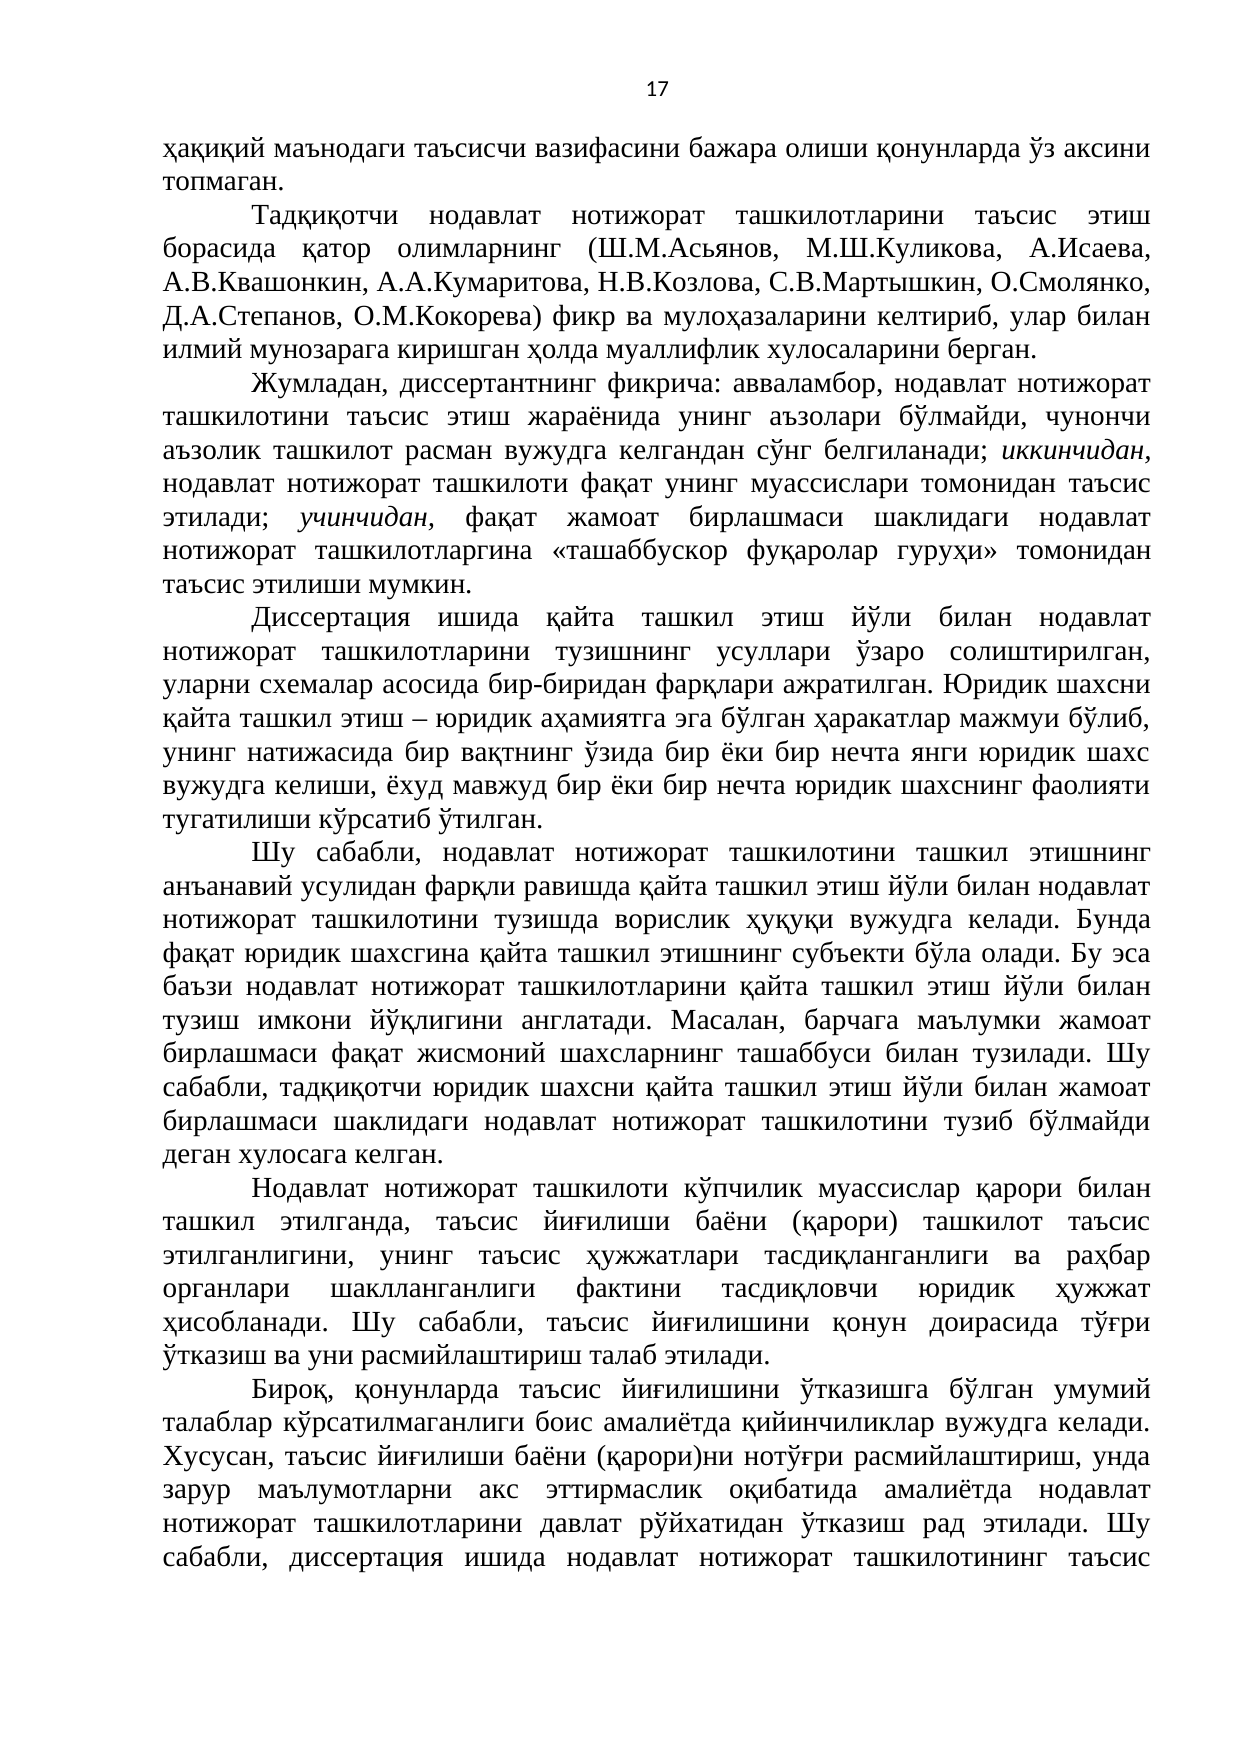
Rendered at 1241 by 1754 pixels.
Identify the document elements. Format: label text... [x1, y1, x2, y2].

text Диссертация ишида қайта ташкил этиш йўли билан нодавлат нотижорат ташкилотларини тузишнинг усуллари ўзаро солиштирилган, уларни схемалар асосида бир-биридан фарқлари ажратилган. Юридик шахсни қайта ташкил этиш – юридик аҳамиятга эга бўлган ҳаракатлар мажмуи бўлиб, унинг натижасида бир вақтнинг ўзида бир ёки бир нечта янги юридик шахс вужудга келиши, ёхуд мавжуд бир ёки бир нечта юридик шахснинг фаолияти тугатилиши кўрсатиб ўтилган. [162, 599, 1152, 834]
text Жумладан, диссертантнинг фикрича: авваламбор, нодавлат нотижорат ташкилотини таъсис этиш жараёнида унинг аъзолари бўлмайди, чунончи аъзолик ташкилот расман вужудга келгандан сўнг белгиланади; иккинчидан, нодавлат нотижорат ташкилоти фақат унинг муассислари томонидан таъсис этилади; учинчидан, фақат жамоат бирлашмаси шаклидаги нодавлат нотижорат ташкилотларгина «ташаббускор фуқаролар гуруҳи» томонидан таъсис этилиши мумкин. [162, 365, 1152, 599]
text Тадқиқотчи нодавлат нотижорат ташкилотларини таъсис этиш борасида қатор олимларнинг (Ш.М.Асьянов, М.Ш.Куликова, А.Исаева, А.В.Квашонкин, А.А.Кумаритова, Н.В.Козлова, С.В.Мартышкин, О.Смолянко, Д.А.Степанов, О.М.Кокорева) фикр ва мулоҳазаларини келтириб, улар билан илмий мунозарага киришган ҳолда муаллифлик хулосаларини берган. [162, 197, 1152, 365]
text Нодавлат нотижорат ташкилоти кўпчилик муассислар қарори билан ташкил этилганда, таъсис йиғилиши баёни (қарори) ташкилот таъсис этилганлигини, унинг таъсис ҳужжатлари тасдиқланганлиги ва раҳбар органлари шаклланганлиги фактини тасдиқловчи юридик ҳужжат ҳисобланади. Шу сабабли, таъсис йиғилишини қонун доирасида тўғри ўтказиш ва уни расмийлаштириш талаб этилади. [162, 1170, 1152, 1371]
text Шу сабабли, нодавлат нотижорат ташкилотини ташкил этишнинг анъанавий усулидан фарқли равишда қайта ташкил этиш йўли билан нодавлат нотижорат ташкилотини тузишда ворислик ҳуқуқи вужудга келади. Бунда фақат юридик шахсгина қайта ташкил этишнинг субъекти бўла олади. Бу эса баъзи нодавлат нотижорат ташкилотларини қайта ташкил этиш йўли билан тузиш имкони йўқлигини англатади. Масалан, барчага маълумки жамоат бирлашмаси фақат жисмоний шахсларнинг ташаббуси билан тузилади. Шу сабабли, тадқиқотчи юридик шахсни қайта ташкил этиш йўли билан жамоат бирлашмаси шаклидаги нодавлат нотижорат ташкилотини тузиб бўлмайди деган хулосага келган. [162, 834, 1152, 1170]
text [162, 130, 1152, 197]
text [162, 1371, 1152, 1572]
